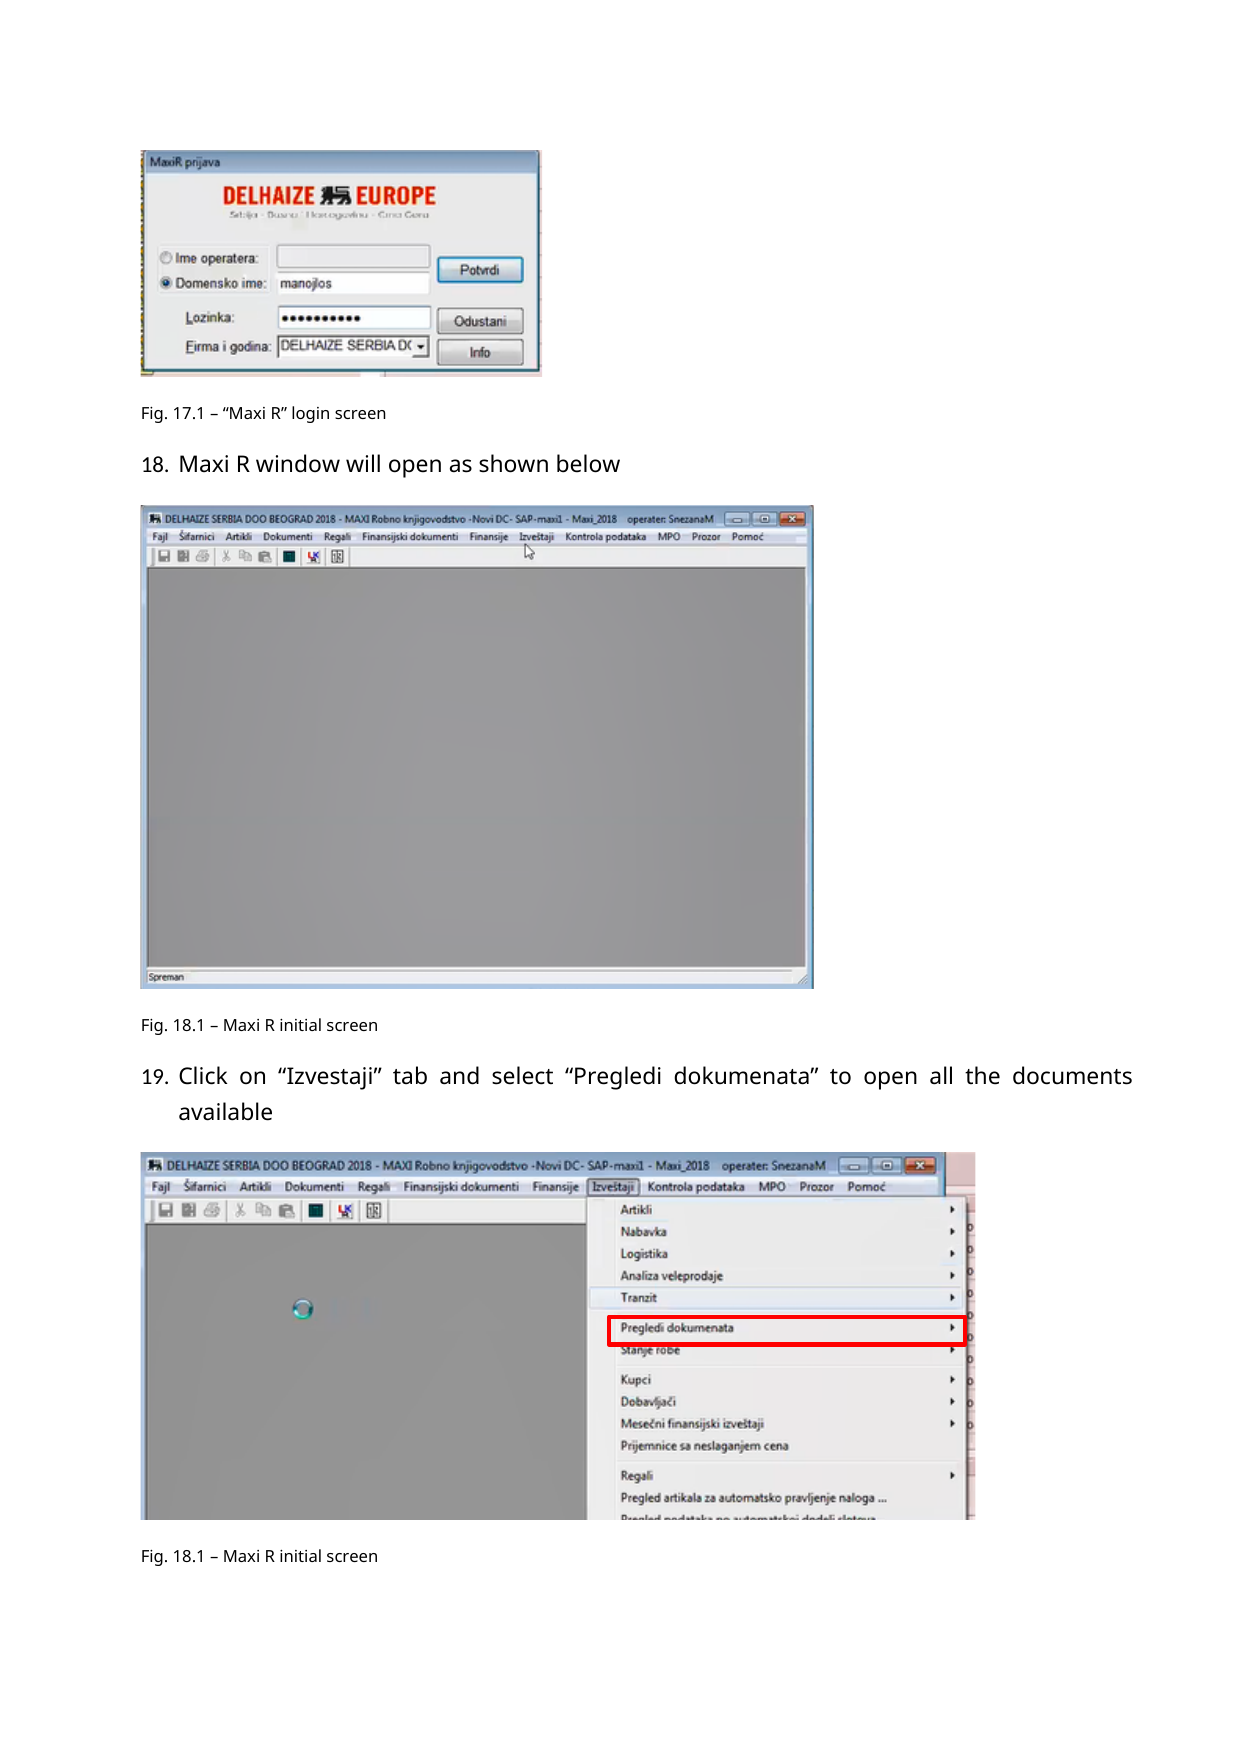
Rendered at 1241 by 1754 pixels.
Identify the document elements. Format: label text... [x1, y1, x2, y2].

picture [140, 150, 543, 377]
list Maxi R window will open as shown below [141, 448, 1134, 480]
list Click on “Izvestaji” tab and select “Pregledi dokumenata” to open all the documents available [141, 1060, 1134, 1127]
picture [140, 505, 814, 989]
text Fig. 17.1 – “Maxi R” login screen [141, 402, 1134, 424]
text Fig. 18.1 – Maxi R initial screen [141, 1544, 1134, 1567]
picture [140, 1152, 976, 1520]
text Fig. 18.1 – Maxi R initial screen [141, 1013, 1134, 1036]
